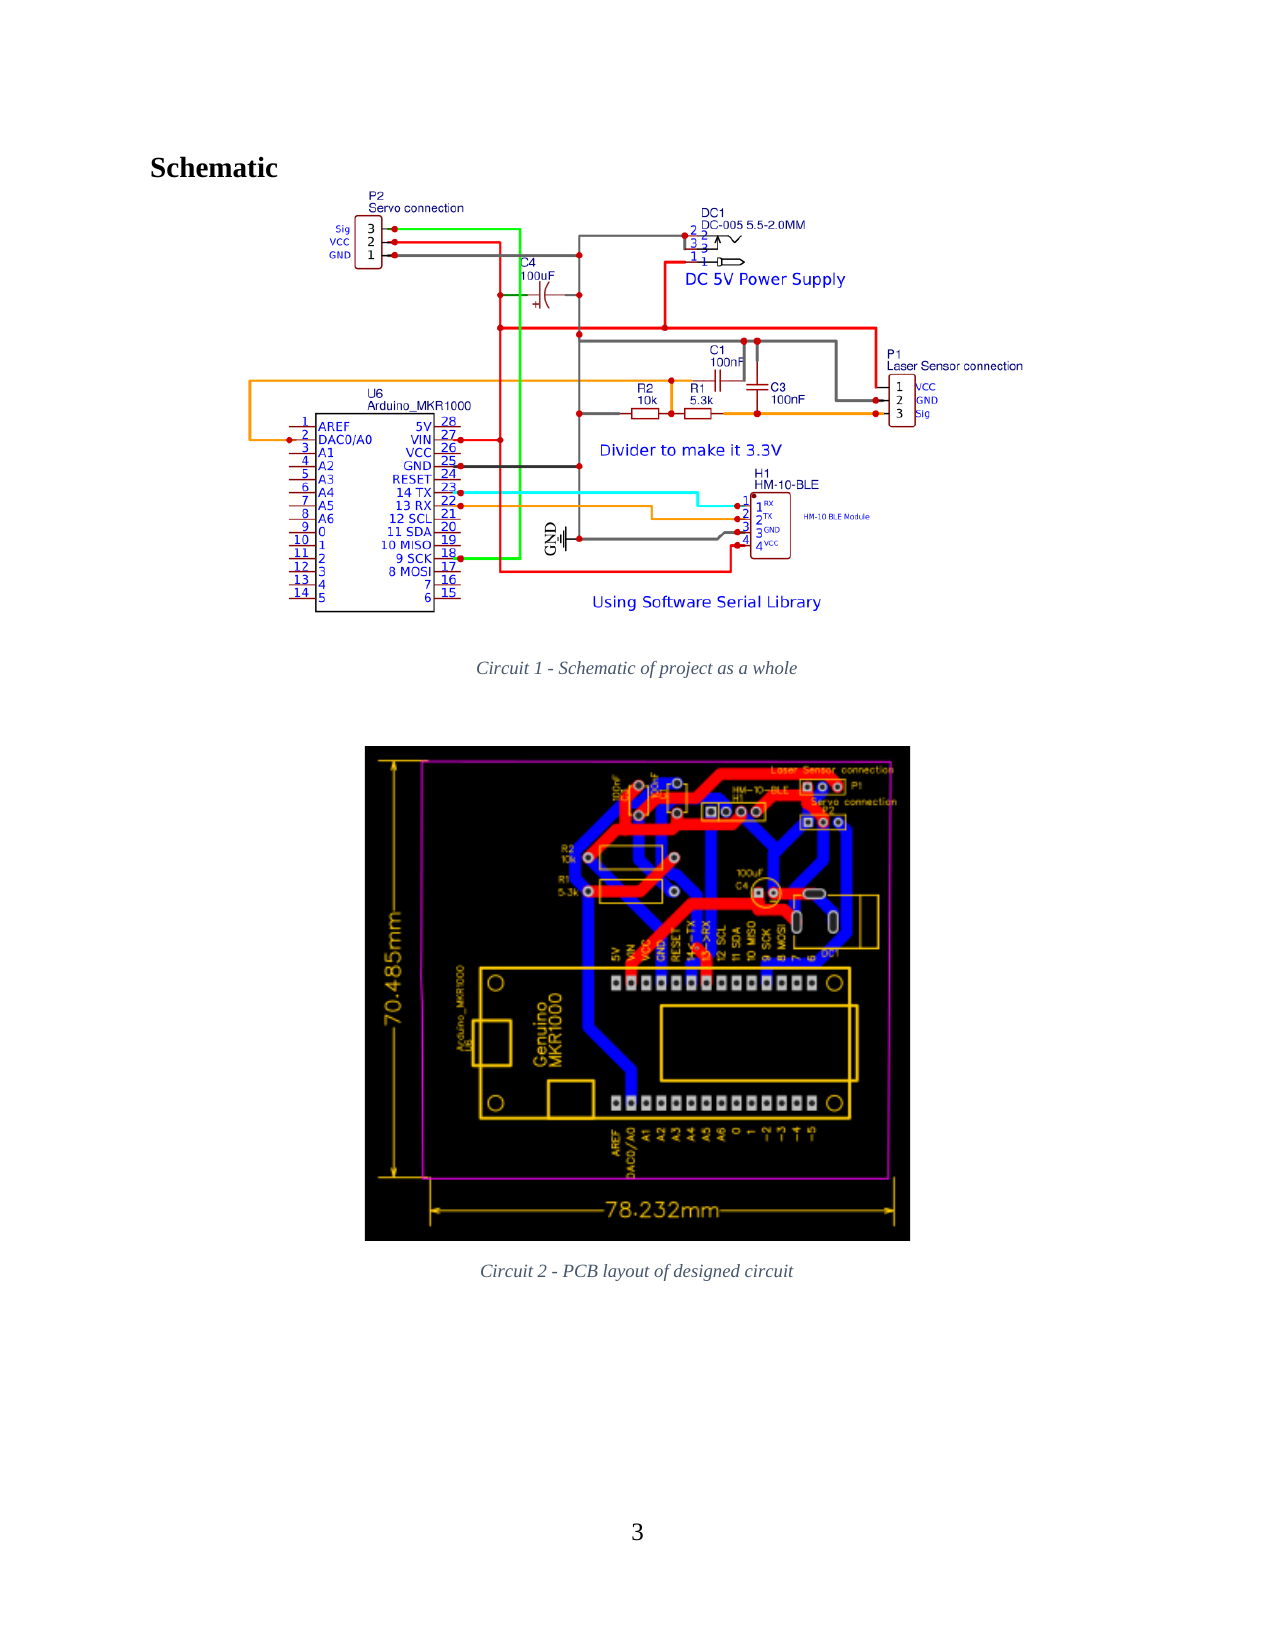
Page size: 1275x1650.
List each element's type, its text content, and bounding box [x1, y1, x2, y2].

picture [232, 186, 1043, 638]
text Circuit 1 - Schematic of project as a whole [150, 657, 1125, 678]
subtitle Schematic [150, 150, 1125, 183]
picture [364, 746, 911, 1241]
